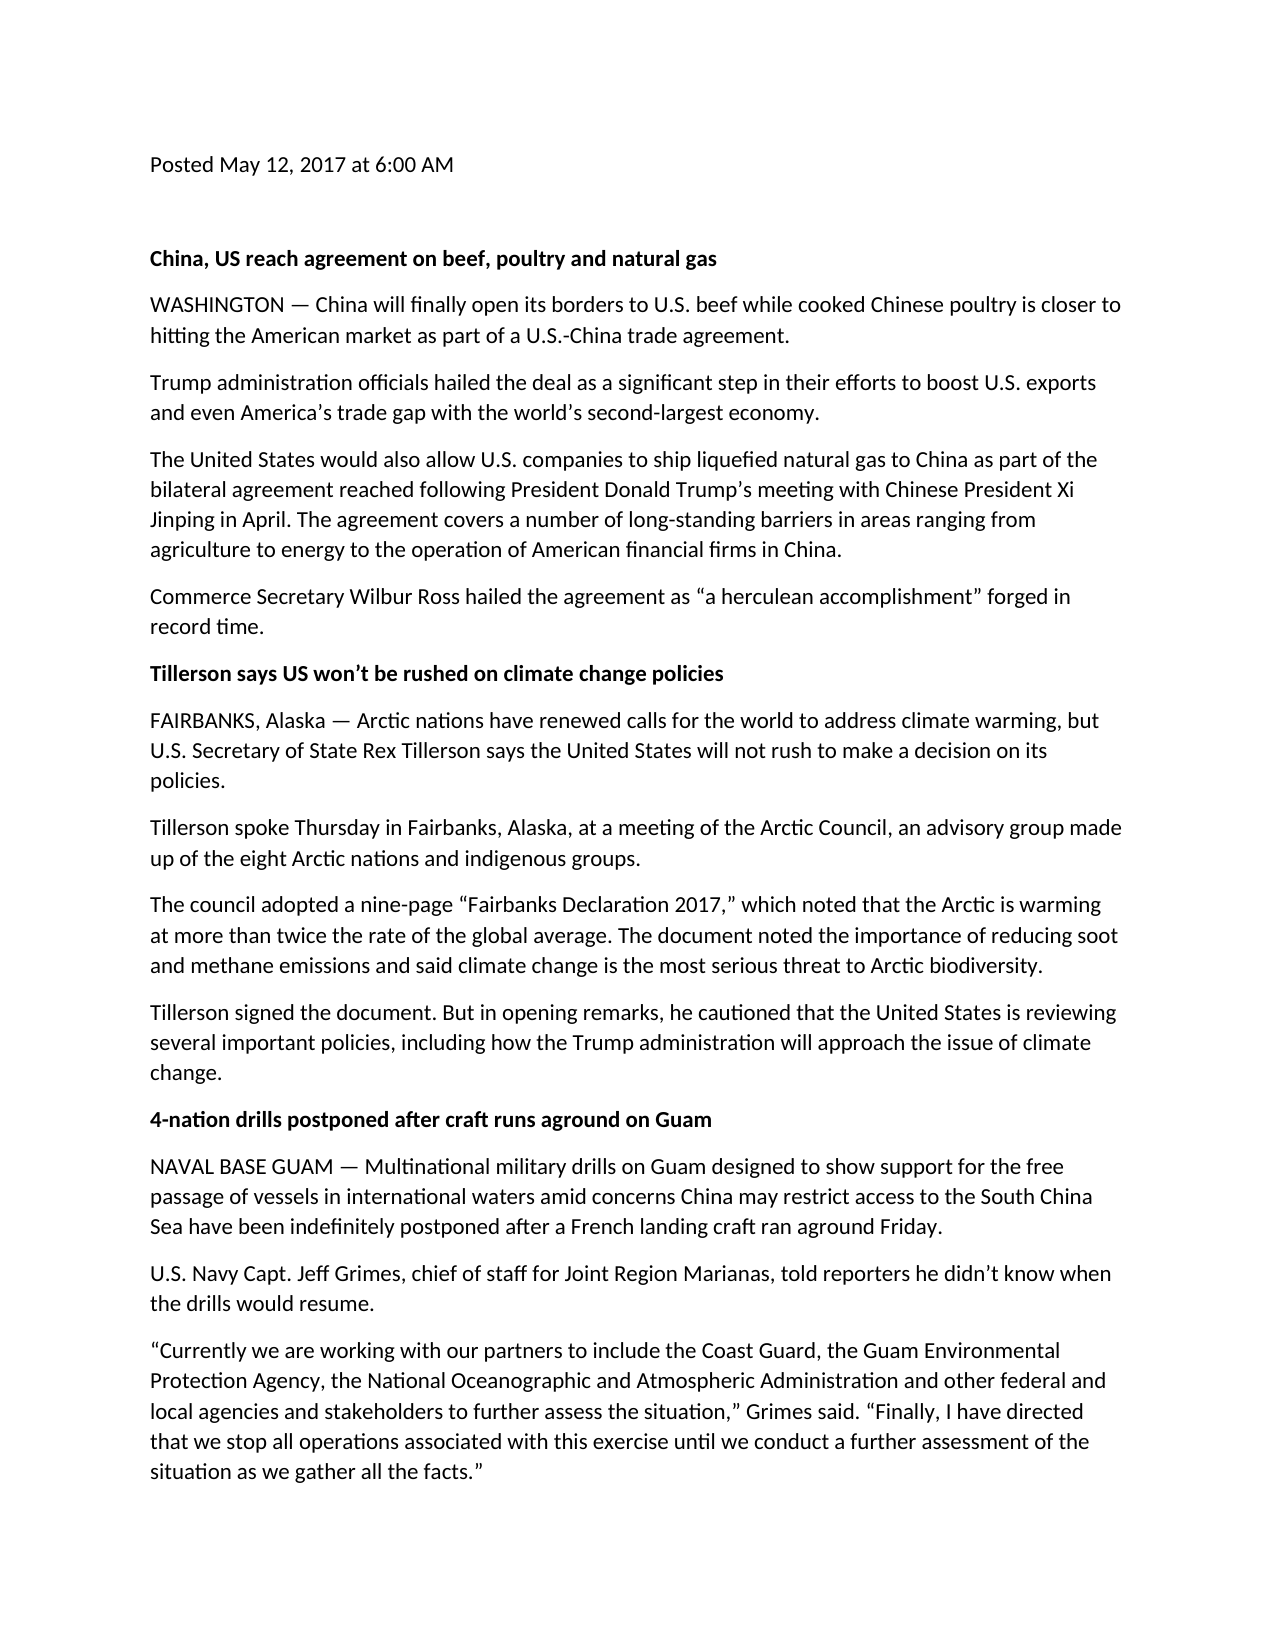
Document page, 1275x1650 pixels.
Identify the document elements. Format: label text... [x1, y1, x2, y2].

text “Currently we are working with our partners to include the Coast Guard, the Guam Environmental Protection Agency, the National Oceanographic and Atmospheric Administration and other federal and local agencies and stakeholders to further assess the situation,” Grimes said. “Finally, I have directed that we stop all operations associated with this exercise until we conduct a further assessment of the situation as we gather all the facts.” [150, 1336, 1125, 1485]
text U.S. Navy Capt. Jeff Grimes, chief of staff for Joint Region Marianas, told reporters he didn’t know when the drills would resume. [150, 1259, 1125, 1318]
text Tillerson spoke Thursday in Fairbanks, Alaska, at a meeting of the Arctic Council, an advisory group made up of the eight Arctic nations and indigenous groups. [150, 813, 1125, 872]
text NAVAL BASE GUAM — Multinational military drills on Guam designed to show support for the free passage of vessels in international waters amid concerns China may restrict access to the South China Sea have been indefinitely postponed after a French landing craft ran aground Friday. [150, 1152, 1125, 1241]
text Commerce Secretary Wilbur Ross hailed the agreement as “a herculean accomplishment” forged in record time. [150, 582, 1125, 641]
text Trump administration officials hailed the deal as a significant step in their efforts to boost U.S. exports and even America’s trade gap with the world’s second-largest economy. [150, 368, 1125, 426]
text China, US reach agreement on beef, poultry and natural gas [150, 244, 1125, 272]
text The council adopted a nine-page “Fairbanks Declaration 2017,” which noted that the Arctic is warming at more than twice the rate of the global average. The document noted the importance of reducing soot and methane emissions and said climate change is the most serious threat to Arctic biodiversity. [150, 891, 1125, 979]
text 4-nation drills postponed after craft runs aground on Guam [150, 1105, 1125, 1133]
text Posted May 12, 2017 at 6:00 AM [150, 150, 1125, 178]
text Tillerson signed the document. But in opening remarks, he cautioned that the United States is reviewing several important policies, including how the Trump administration will approach the issue of climate change. [150, 998, 1125, 1086]
text The United States would also allow U.S. companies to ship liquefied natural gas to China as part of the bilateral agreement reached following President Donald Trump’s meeting with Chinese President Xi Jinping in April. The agreement covers a number of long-standing barriers in areas ranging from agriculture to energy to the operation of American financial firms in China. [150, 445, 1125, 563]
text Tillerson says US won’t be rushed on climate change policies [150, 659, 1125, 687]
text FAIRBANKS, Alaska — Arctic nations have renewed calls for the world to address climate warming, but U.S. Secretary of State Rex Tillerson says the United States will not rush to make a decision on its policies. [150, 706, 1125, 795]
